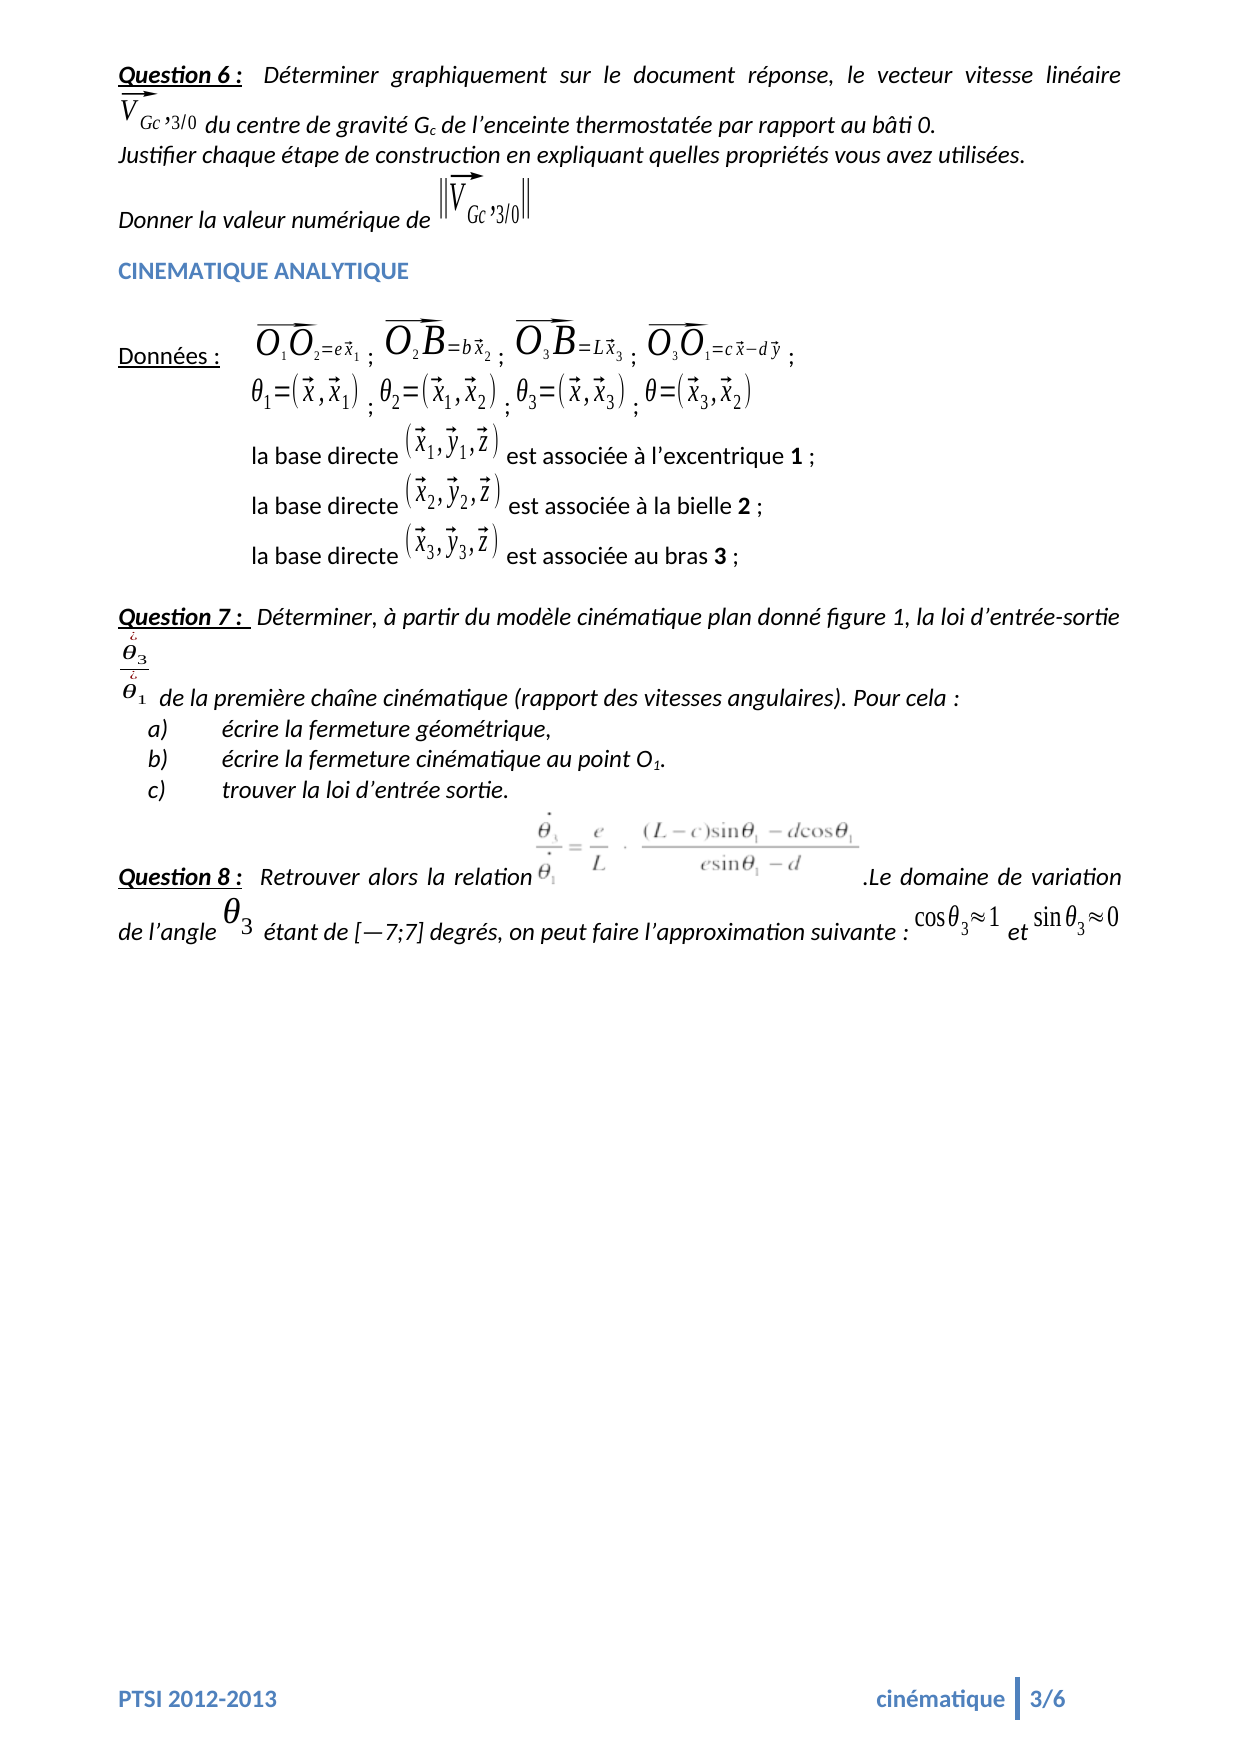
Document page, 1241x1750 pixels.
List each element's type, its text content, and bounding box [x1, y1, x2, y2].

text la base directe est associée à la bielle 2 ; [118, 471, 1122, 521]
text Donner la valeur numérique de [118, 170, 1122, 235]
text Question 8 : Retrouver alors la relation.Le domaine de variation de l’angle étant de [—7;7] degrés, on peut faire l’approximation suivante : et [118, 804, 1122, 946]
text a) écrire la fermeture géométrique, [148, 713, 1122, 743]
text c) trouver la loi d’entrée sortie. [148, 774, 1122, 804]
text ; ; ; [118, 371, 1122, 421]
text b) écrire la fermeture cinématique au point O1. [148, 743, 1122, 774]
text Justifier chaque étape de construction en expliquant quelles propriétés vous avez utilisées. [118, 139, 1122, 170]
text Question 7 : Déterminer, à partir du modèle cinématique plan donné figure 1, la loi d’entrée-sortie de la première chaîne cinématique (rapport des vitesses angulaires). Pour cela : [118, 601, 1122, 713]
text la base directe est associée au bras 3 ; [118, 521, 1122, 571]
subtitle CINEMATIQUE ANALYTIQUE [118, 256, 1122, 286]
text Question 6 : Déterminer graphiquement sur le document réponse, le vecteur vitesse linéaire du centre de gravité Gc de l’enceinte thermostatée par rapport au bâti 0. [118, 59, 1122, 139]
text Données : ; ; ; ; [118, 317, 1122, 371]
text la base directe est associée à l’excentrique 1 ; [118, 421, 1122, 471]
